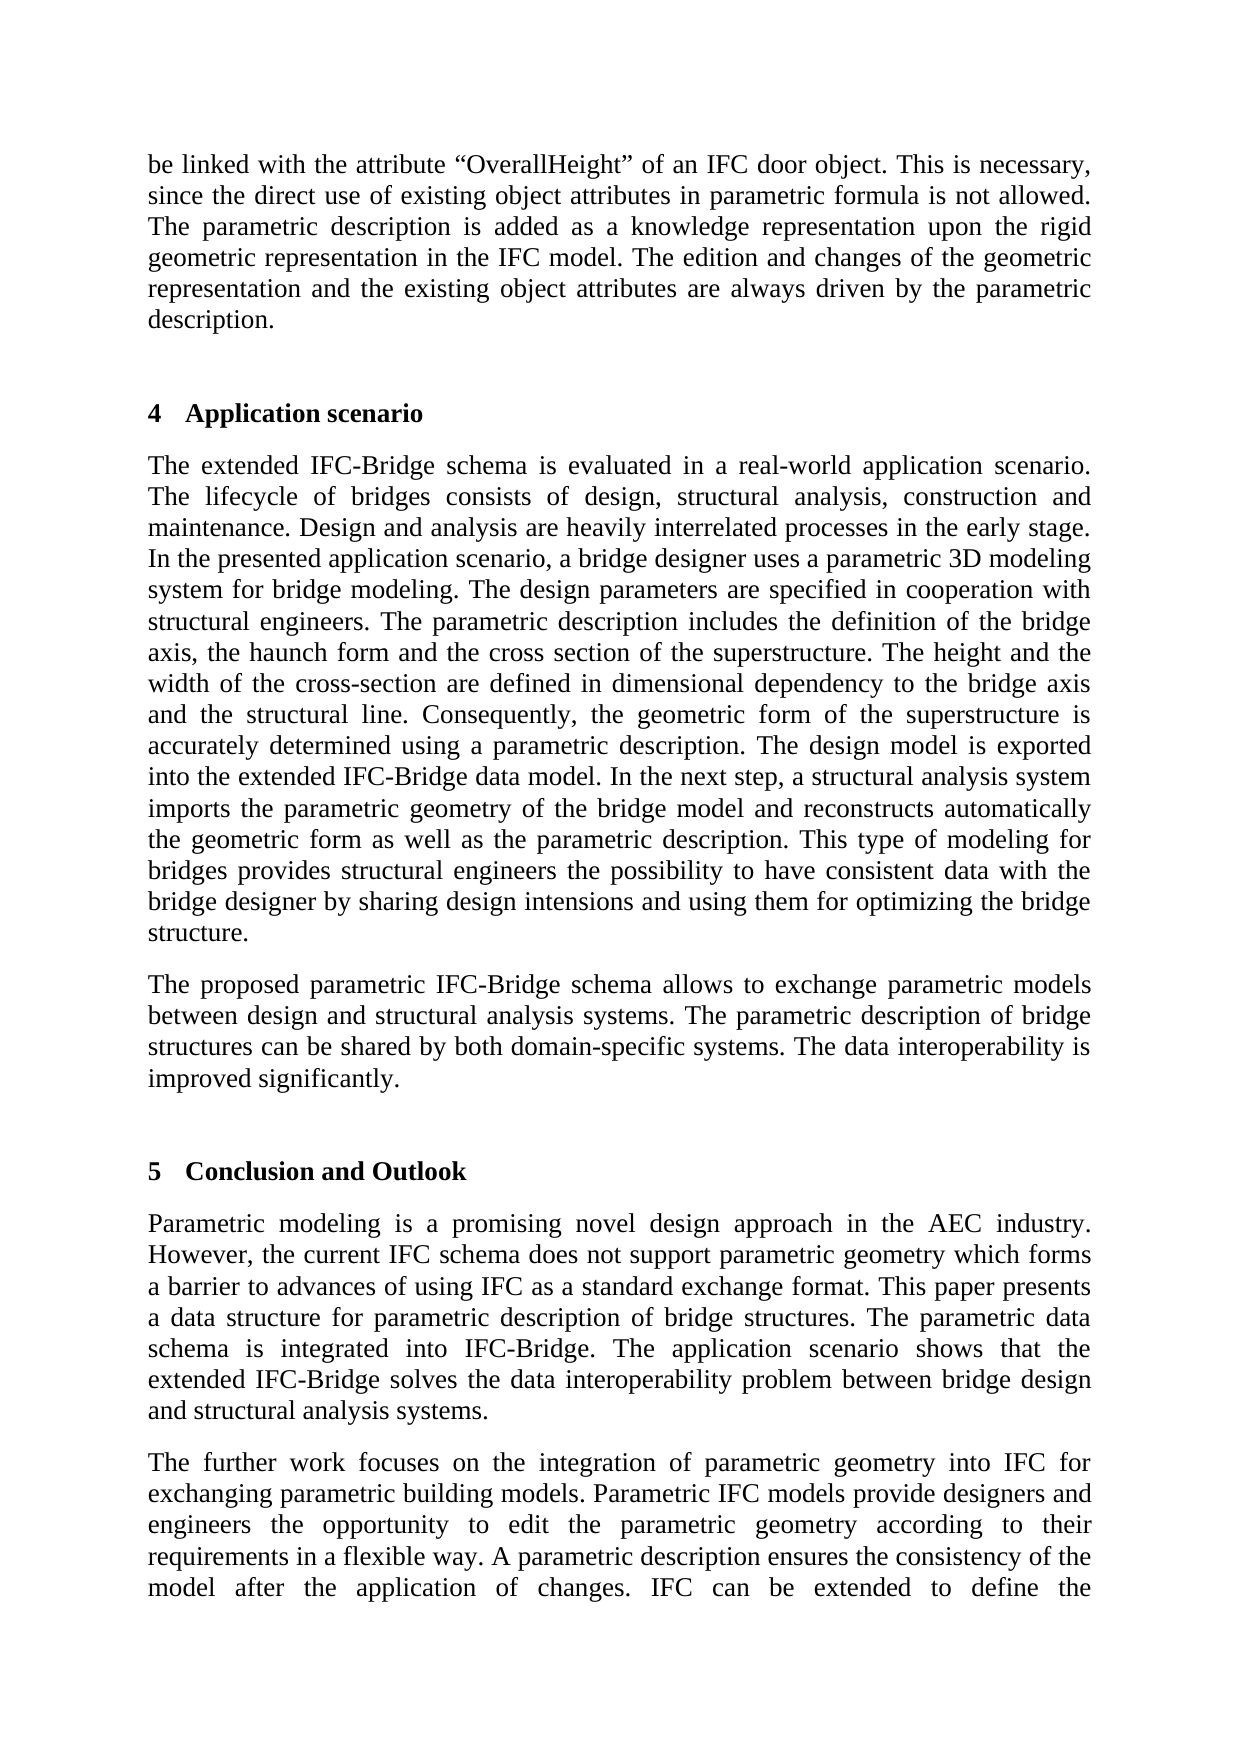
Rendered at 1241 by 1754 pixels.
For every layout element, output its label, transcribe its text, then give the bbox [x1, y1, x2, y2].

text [148, 1446, 1092, 1602]
text Parametric modeling is a promising novel design approach in the AEC industry. However, the current IFC schema does not support parametric geometry which forms a barrier to advances of using IFC as a standard exchange format. This paper presents a data structure for parametric description of bridge structures. The parametric data schema is integrated into IFC-Bridge. The application scenario shows that the extended IFC-Bridge solves the data interoperability problem between bridge design and structural analysis systems. [148, 1207, 1092, 1425]
subtitle Conclusion and Outlook [148, 1155, 1092, 1186]
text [148, 148, 1092, 334]
subtitle Application scenario [148, 397, 1092, 428]
text The extended IFC-Bridge schema is evaluated in a real-world application scenario. The lifecycle of bridges consists of design, structural analysis, construction and maintenance. Design and analysis are heavily interrelated processes in the early stage. In the presented application scenario, a bridge designer uses a parametric 3D modeling system for bridge modeling. The design parameters are specified in cooperation with structural engineers. The parametric description includes the definition of the bridge axis, the haunch form and the cross section of the superstructure. The height and the width of the cross-section are defined in dimensional dependency to the bridge axis and the structural line. Consequently, the geometric form of the superstructure is accurately determined using a parametric description. The design model is exported into the extended IFC-Bridge data model. In the next step, a structural analysis system imports the parametric geometry of the bridge model and reconstructs automatically the geometric form as well as the parametric description. This type of modeling for bridges provides structural engineers the possibility to have consistent data with the bridge designer by sharing design intensions and using them for optimizing the bridge structure. [148, 449, 1092, 947]
text The proposed parametric IFC-Bridge schema allows to exchange parametric models between design and structural analysis systems. The parametric description of bridge structures can be shared by both domain-specific systems. The data interoperability is improved significantly. [148, 968, 1092, 1093]
